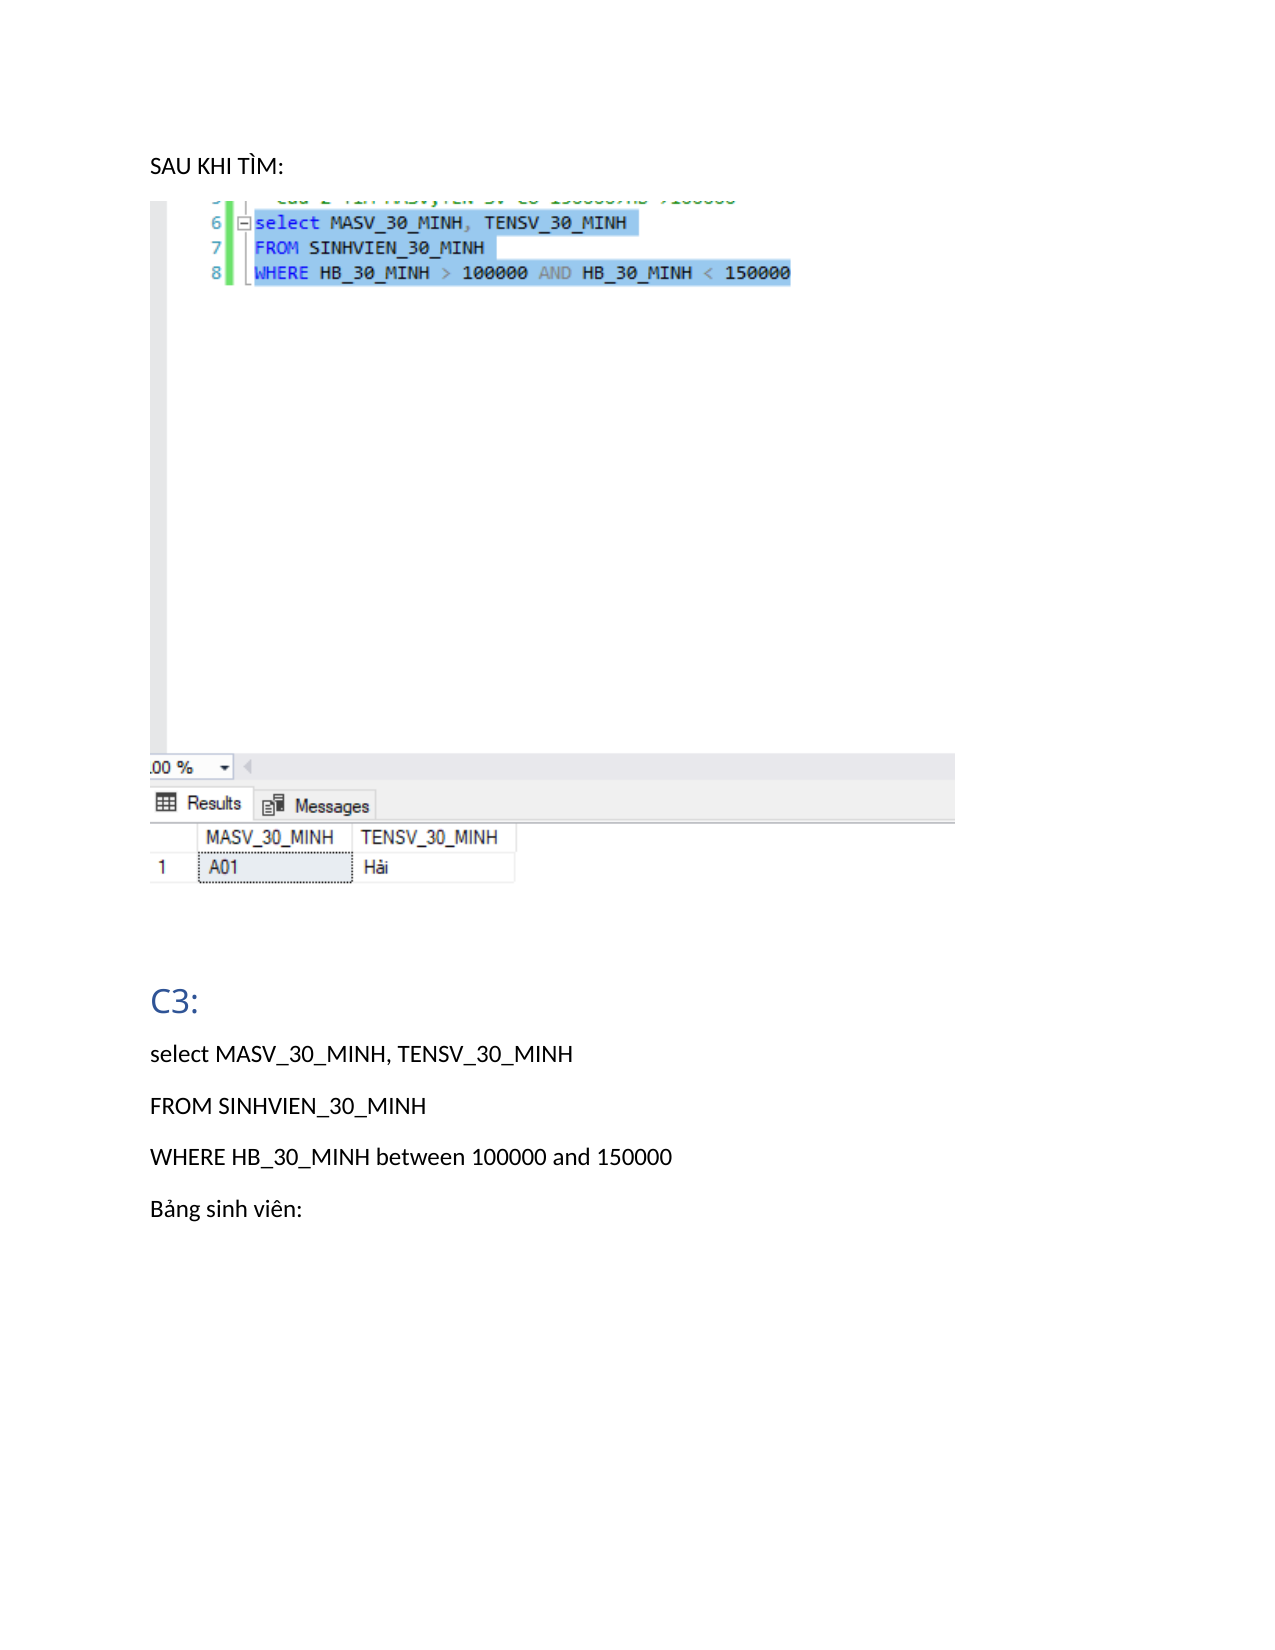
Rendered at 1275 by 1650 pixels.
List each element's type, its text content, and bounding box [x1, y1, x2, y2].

text SAU KHI TÌM: [150, 150, 1125, 181]
subtitle C3: [150, 978, 1125, 1023]
picture [150, 201, 955, 957]
text Bảng sinh viên: [150, 1193, 1125, 1224]
text WHERE HB_30_MINH between 100000 and 150000 [150, 1141, 1125, 1172]
text FROM SINHVIEN_30_MINH [150, 1090, 1125, 1120]
text select MASV_30_MINH, TENSV_30_MINH [150, 1038, 1125, 1069]
